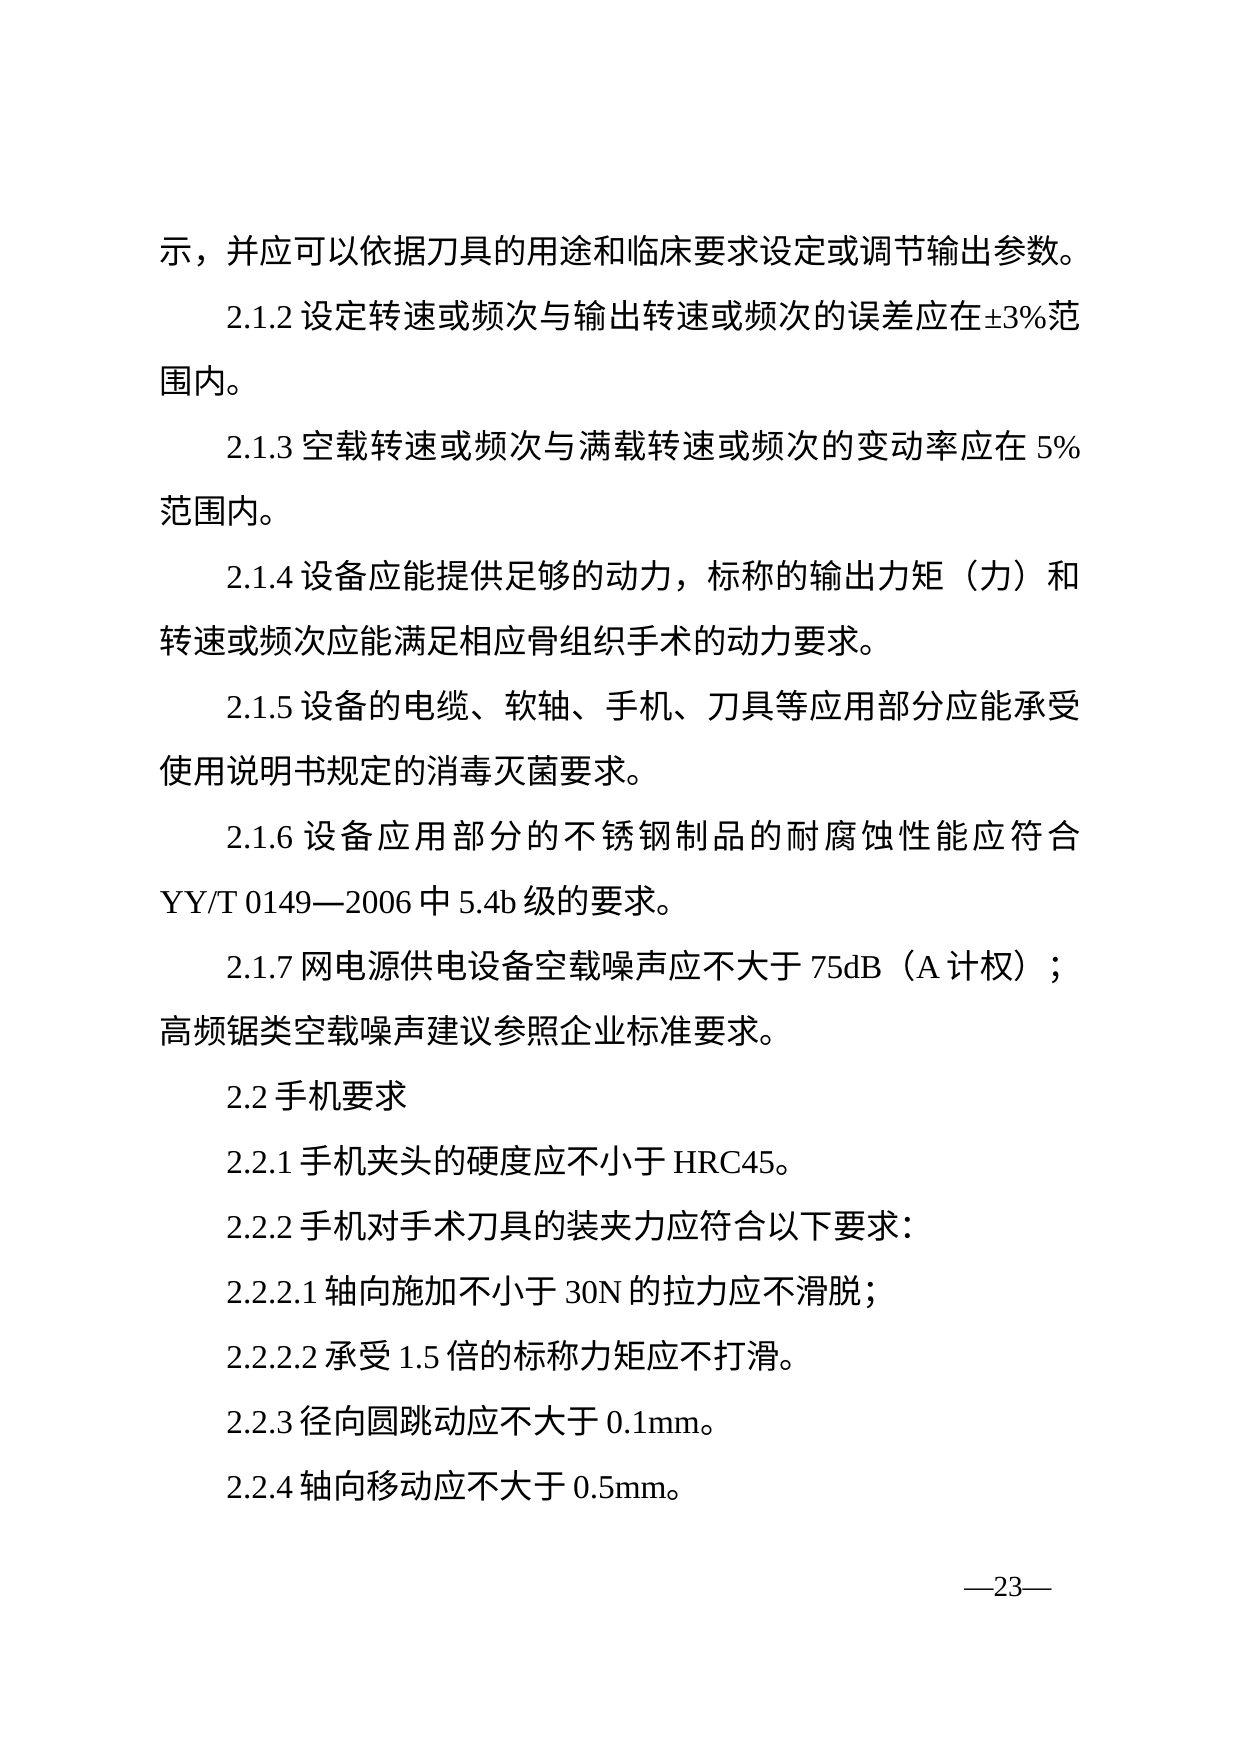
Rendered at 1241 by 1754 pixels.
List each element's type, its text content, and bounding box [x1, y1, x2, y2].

text 径向圆跳动应不大于0.1mm。 [159, 1387, 1081, 1452]
text 设备的电缆、软轴、手机、刀具等应用部分应能承受使用说明书规定的消毒灭菌要求。 [159, 672, 1081, 802]
text 2.2手机要求 [159, 1062, 1081, 1127]
text 设备应用部分的不锈钢制品的耐腐蚀性能应符合YY/T 0149—2006中5.4b级的要求。 [159, 802, 1081, 932]
text 2.1.4设备应能提供足够的动力，标称的输出力矩（力）和转速或频次应能满足相应骨组织手术的动力要求。 [159, 542, 1081, 672]
text 手机夹头的硬度应不小于HRC45。 [159, 1127, 1081, 1192]
text 设定转速或频次与输出转速或频次的误差应在±3%范围内。 [159, 282, 1081, 412]
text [159, 217, 1081, 282]
text 手机对手术刀具的装夹力应符合以下要求： [159, 1192, 1081, 1257]
text .1轴向施加不小于30N的拉力应不滑脱； [159, 1257, 1081, 1322]
text .2承受1.5倍的标称力矩应不打滑。 [159, 1322, 1081, 1387]
text 网电源供电设备空载噪声应不大于75dB（A计权）；高频锯类空载噪声建议参照企业标准要求。 [159, 932, 1081, 1062]
text 轴向移动应不大于0.5mm。 [159, 1452, 1081, 1517]
text 空载转速或频次与满载转速或频次的变动率应在5%范围内。 [159, 412, 1081, 542]
